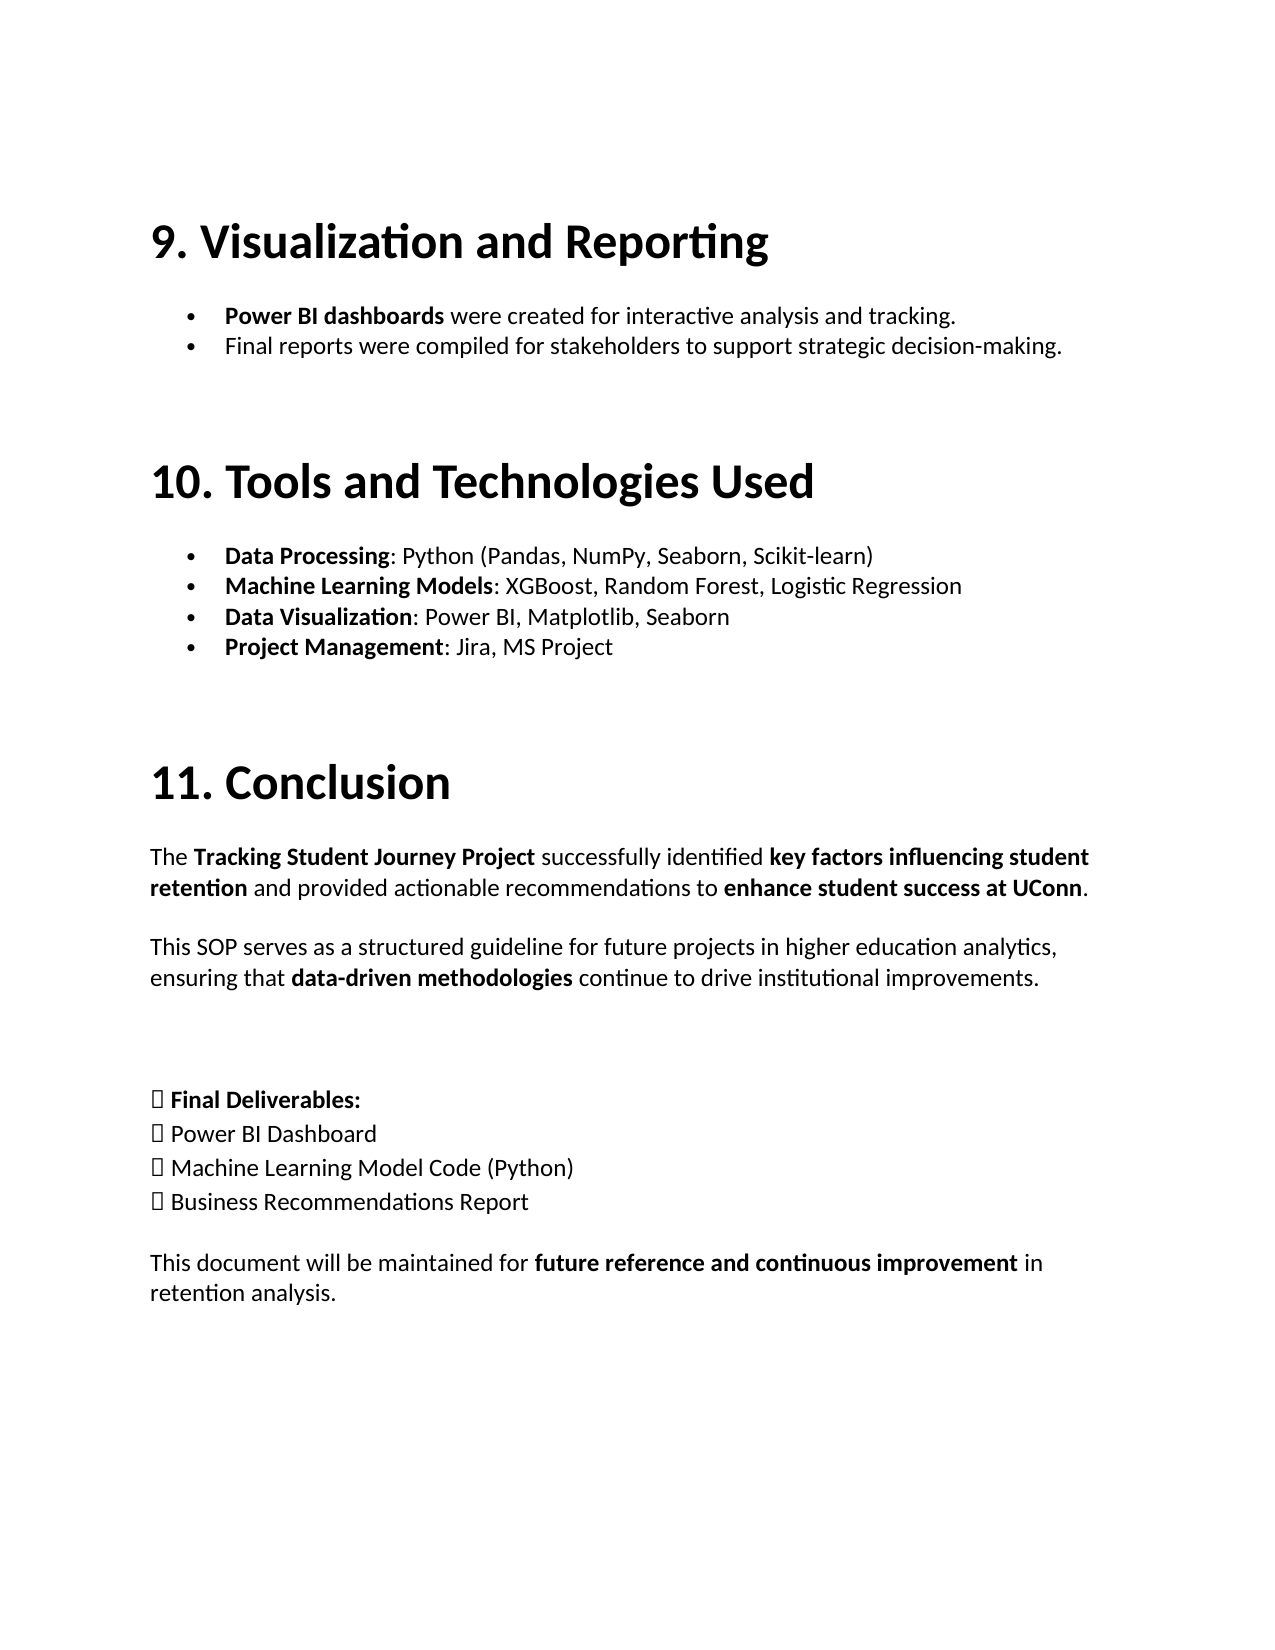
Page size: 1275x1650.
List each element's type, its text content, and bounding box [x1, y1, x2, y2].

text 10. Tools and Technologies Used [150, 450, 1125, 511]
text 11. Conclusion [150, 751, 1125, 812]
text This document will be maintained for future reference and continuous improvement in retention analysis. [150, 1247, 1125, 1308]
list Final reports were compiled for stakeholders to support strategic decision-making. [187, 330, 1125, 361]
text 9. Visualization and Reporting [150, 210, 1125, 271]
list Machine Learning Models: XGBoost, Random Forest, Logistic Regression [187, 571, 1125, 601]
text This SOP serves as a structured guideline for future projects in higher education analytics, ensuring that data-driven methodologies continue to drive institutional improvements. [150, 931, 1125, 992]
list Project Management: Jira, MS Project [187, 632, 1125, 662]
list Data Processing: Python (Pandas, NumPy, Seaborn, Scikit-learn) [187, 540, 1125, 571]
list Data Visualization: Power BI, Matplotlib, Seaborn [187, 601, 1125, 632]
text 📌 Final Deliverables: ✅ Power BI Dashboard ✅ Machine Learning Model Code (Python) ✅ Business Recommendations Report [150, 1081, 1125, 1217]
list Power BI dashboards were created for interactive analysis and tracking. [187, 300, 1125, 330]
text The Tracking Student Journey Project successfully identified key factors influencing student retention and provided actionable recommendations to enhance student success at UConn. [150, 841, 1125, 902]
